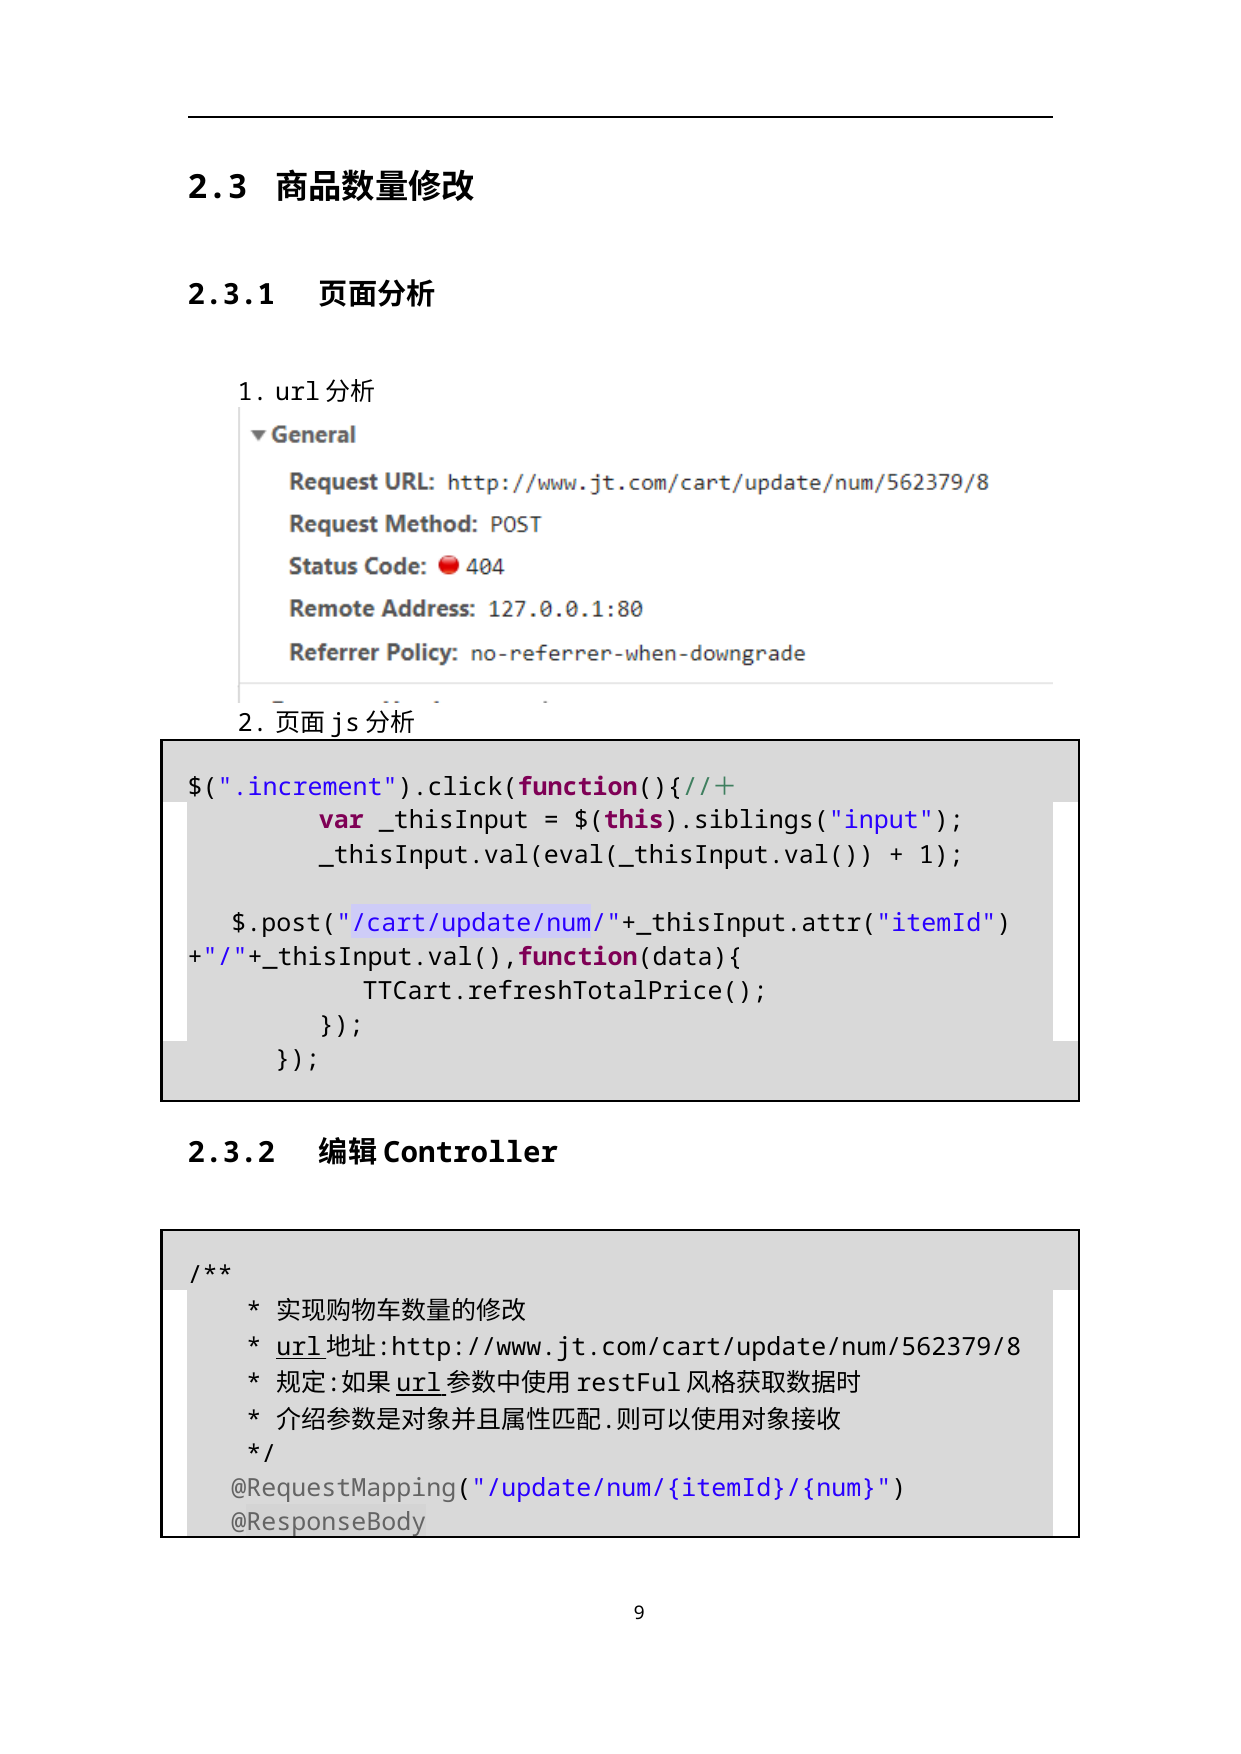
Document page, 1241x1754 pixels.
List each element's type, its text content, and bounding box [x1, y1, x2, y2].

text /** [163, 1231, 1078, 1290]
text * 实现购物车数量的修改 [187, 1290, 1053, 1327]
text @RequestMapping("/update/num/{itemId}/{num}") [187, 1469, 1053, 1503]
text var _thisInput = $(this).siblings("input"); [187, 802, 1053, 836]
text * 介绍参数是对象并且属性匹配.则可以使用对象接收 [187, 1399, 1053, 1435]
text }); [163, 1013, 1078, 1100]
subtitle 商品数量修改 [187, 160, 1053, 208]
list url分析 [237, 371, 1053, 407]
text */ [187, 1435, 1053, 1469]
text $.post("/cart/update/num/"+_thisInput.attr("itemId")+"/"+_thisInput.val(),function(data){ [187, 870, 1053, 972]
text _thisInput.val(eval(_thisInput.val()) + 1); [187, 836, 1053, 870]
text TTCart.refreshTotalPrice(); [187, 972, 1053, 1007]
subtitle 页面分析 [187, 271, 1053, 313]
subtitle 编辑Controller [187, 1129, 1053, 1171]
text @ResponseBody [187, 1503, 1053, 1536]
text * url地址:http://www.jt.com/cart/update/num/562379/8 [187, 1327, 1053, 1363]
text $(".increment").click(function(){//＋ [163, 741, 1078, 802]
list 页面js分析 [237, 703, 1053, 739]
text * 规定:如果url参数中使用restFul风格获取数据时 [187, 1363, 1053, 1399]
picture [237, 407, 1053, 703]
